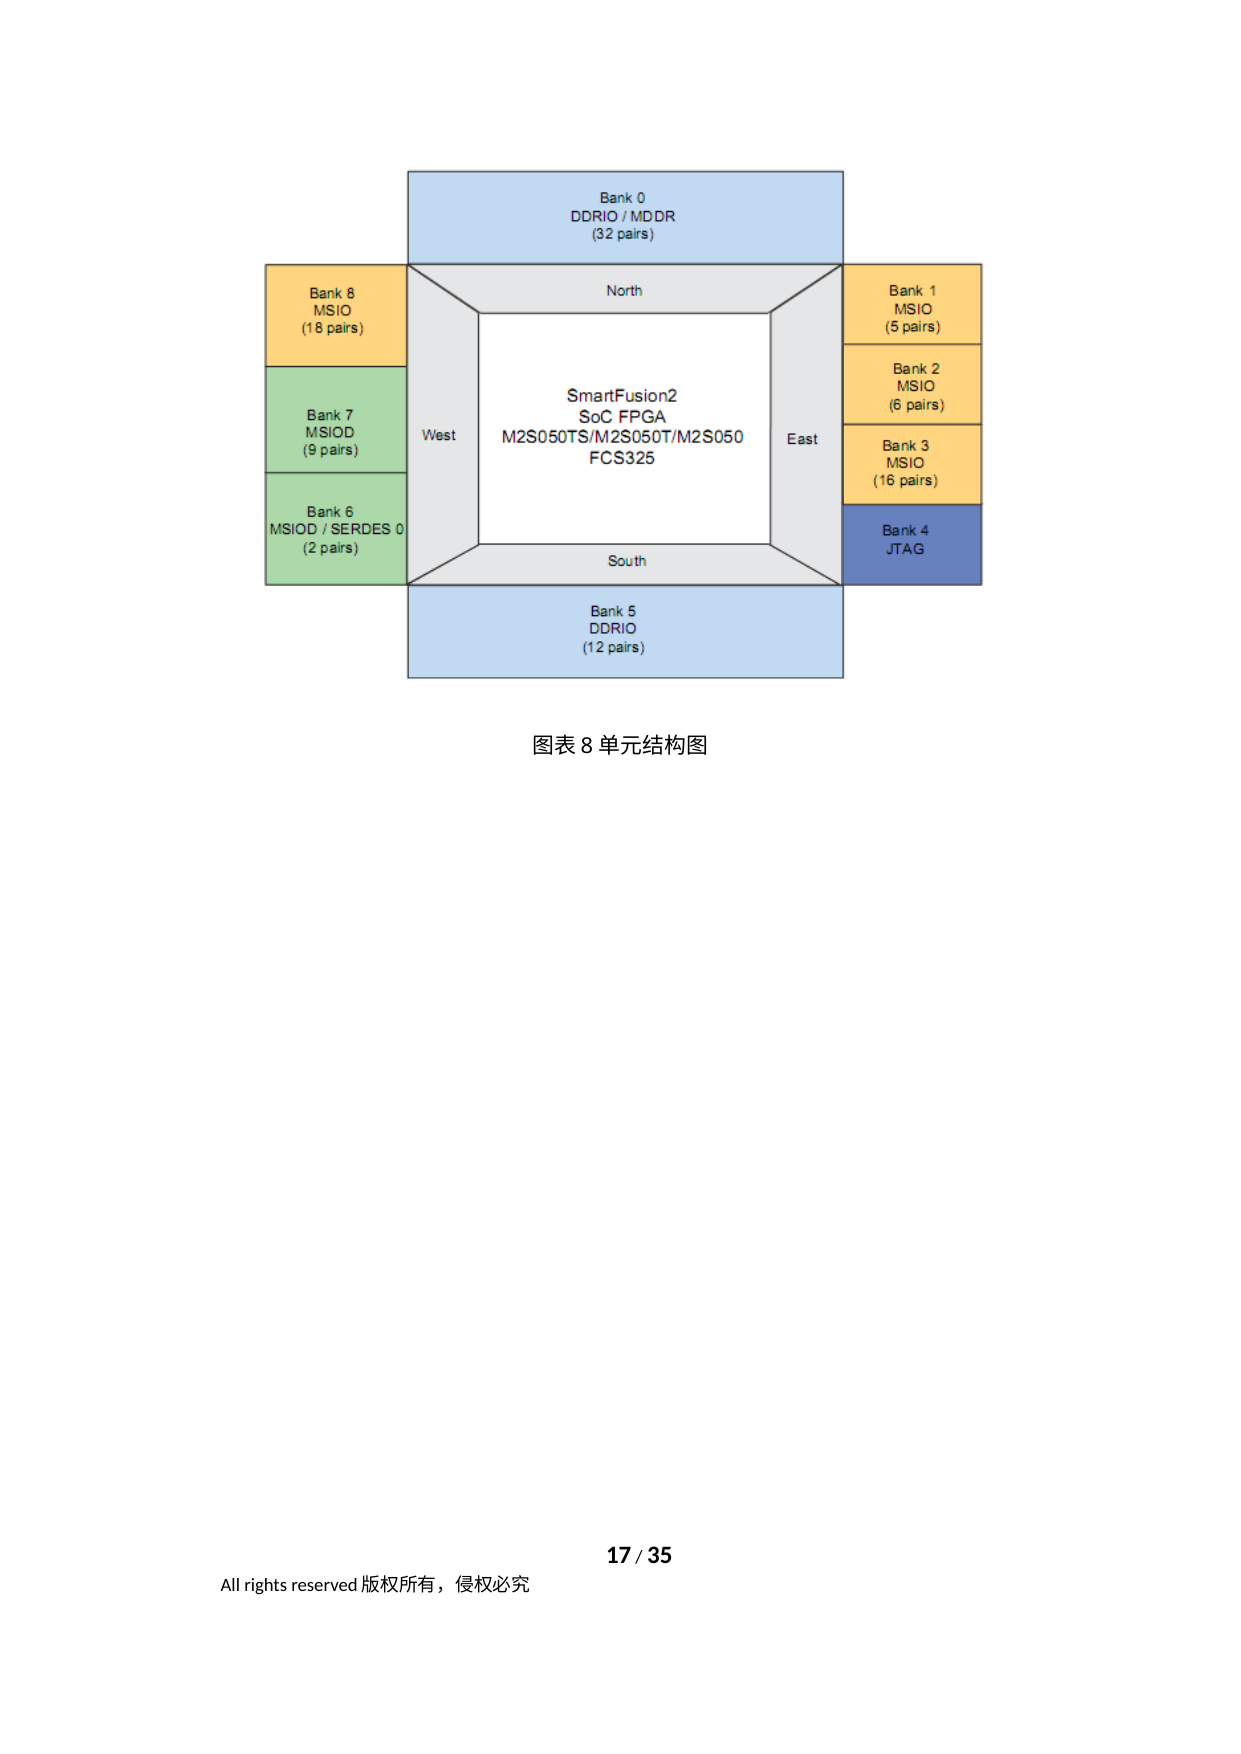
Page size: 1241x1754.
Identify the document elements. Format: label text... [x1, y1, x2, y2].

text 图表8 单元结构图 [187, 728, 1053, 761]
picture [231, 162, 1015, 688]
